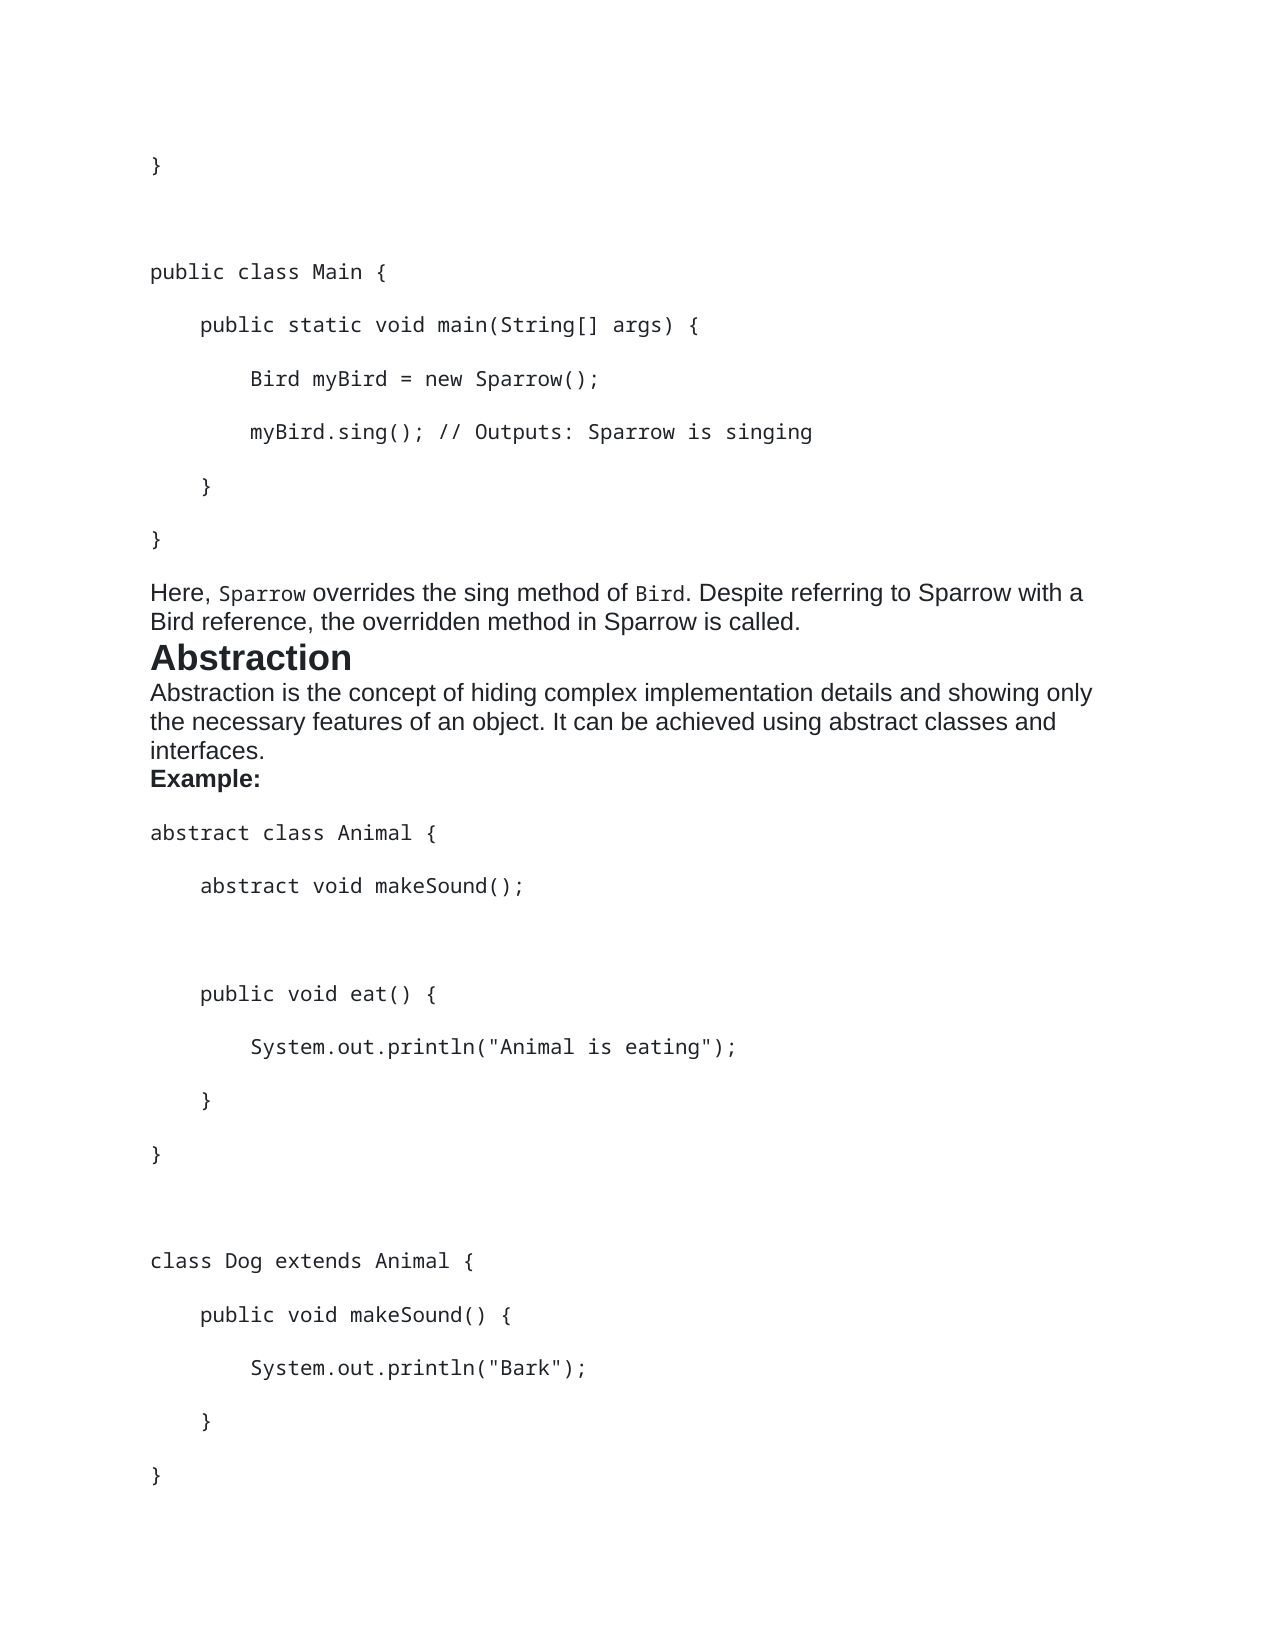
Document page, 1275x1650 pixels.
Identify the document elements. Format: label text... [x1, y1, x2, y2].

text } [150, 1086, 1125, 1114]
text public void eat() { [150, 979, 1125, 1007]
text } [150, 524, 1125, 553]
text public class Main { [150, 257, 1125, 286]
text myBird.sing(); // Outputs: Sparrow is singing [150, 417, 1125, 446]
text Here, Sparrow overrides the sing method of Bird. Despite referring to Sparrow with a Bird reference, the overridden method in Sparrow is called. [150, 578, 1125, 636]
text public void makeSound() { [150, 1300, 1125, 1328]
text } [150, 1460, 1125, 1488]
text System.out.println("Animal is eating"); [150, 1032, 1125, 1061]
text abstract void makeSound(); [150, 872, 1125, 900]
text System.out.println("Bark"); [150, 1353, 1125, 1382]
text Example: [150, 764, 1125, 793]
text } [150, 150, 1125, 178]
text class Dog extends Animal { [150, 1246, 1125, 1275]
text } [150, 1139, 1125, 1167]
text Abstraction [150, 636, 1125, 678]
text } [150, 1407, 1125, 1435]
text Abstraction is the concept of hiding complex implementation details and showing only the necessary features of an object. It can be achieved using abstract classes and interfaces. [150, 678, 1125, 764]
text Bird myBird = new Sparrow(); [150, 364, 1125, 392]
text abstract class Animal { [150, 818, 1125, 847]
text public static void main(String[] args) { [150, 311, 1125, 339]
text } [150, 471, 1125, 499]
